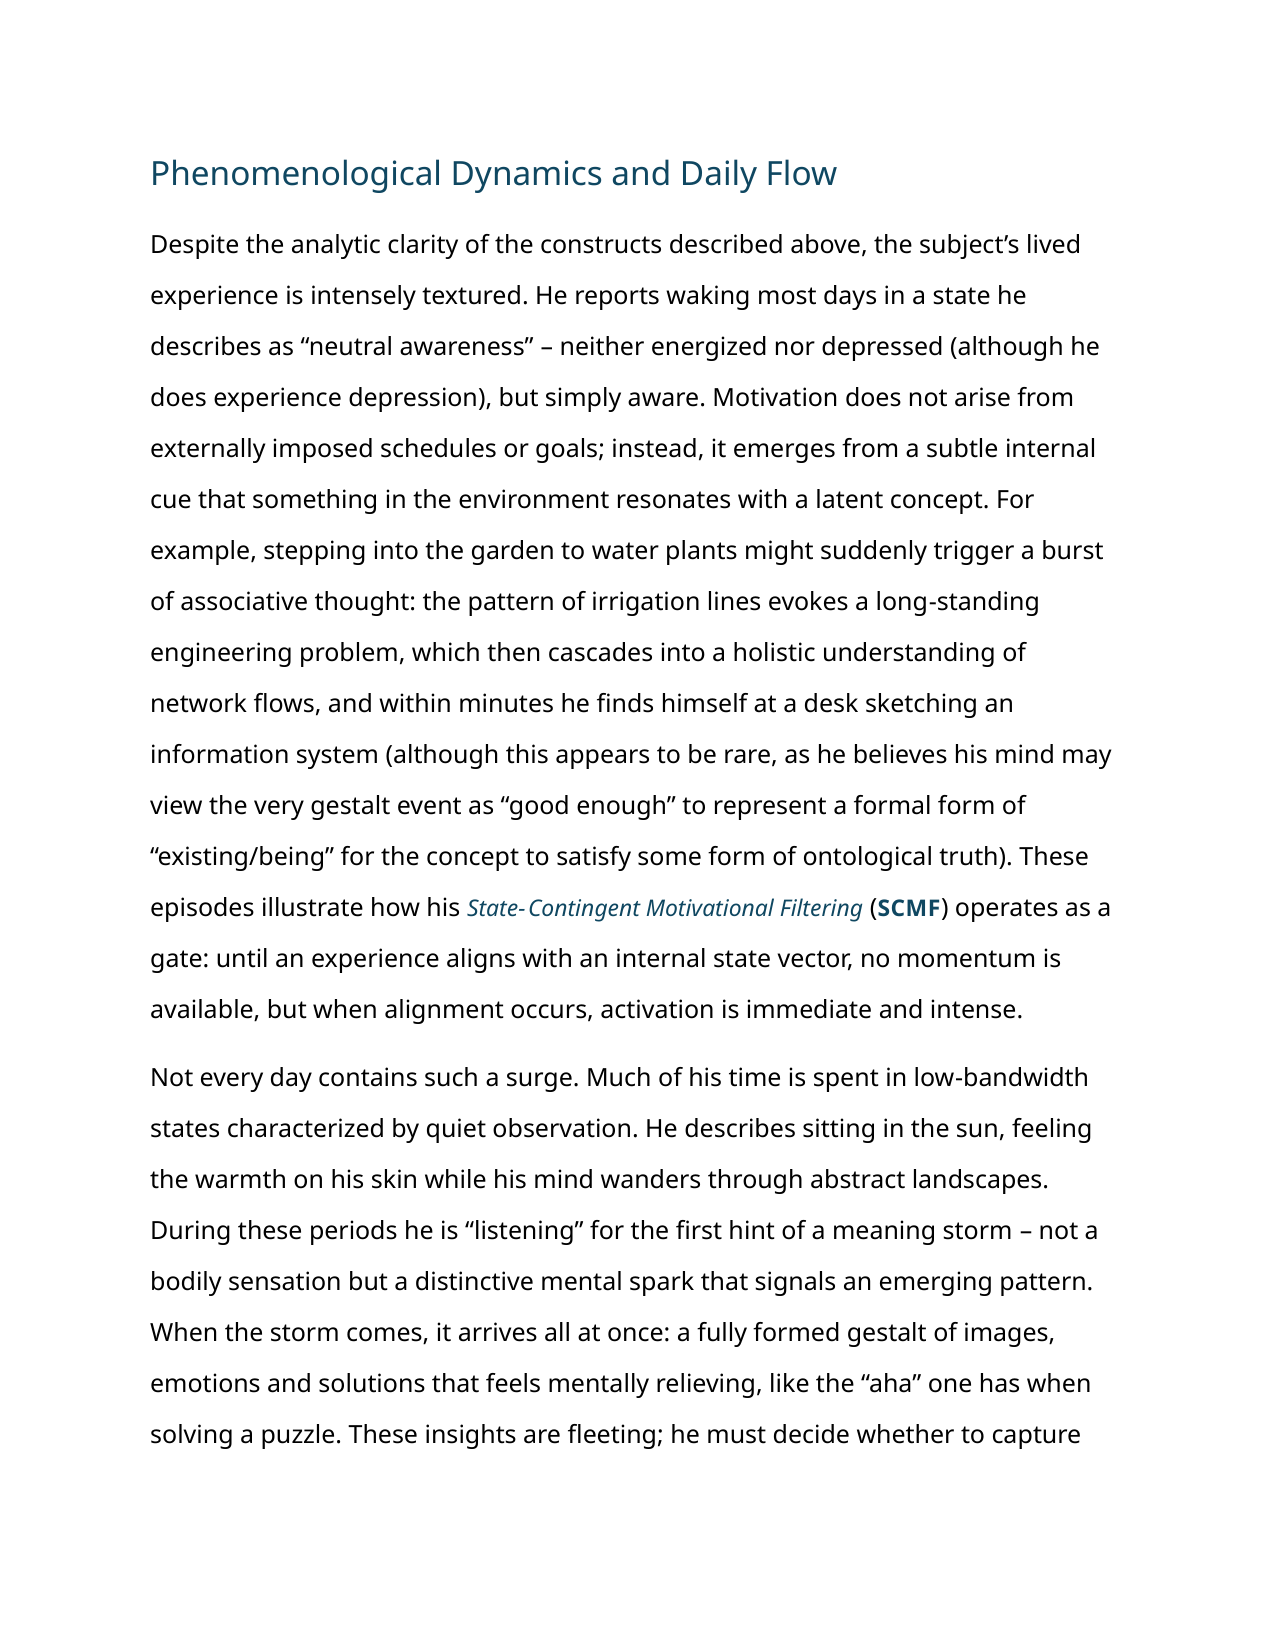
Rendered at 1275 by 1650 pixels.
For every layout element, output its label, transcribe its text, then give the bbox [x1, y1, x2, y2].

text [150, 1060, 1125, 1451]
text Despite the analytic clarity of the constructs described above, the subject’s lived experience is intensely textured. He reports waking most days in a state he describes as “neutral awareness” – neither energized nor depressed (although he does experience depression), but simply aware. Motivation does not arise from externally imposed schedules or goals; instead, it emerges from a subtle internal cue that something in the environment resonates with a latent concept. For example, stepping into the garden to water plants might suddenly trigger a burst of associative thought: the pattern of irrigation lines evokes a long-standing engineering problem, which then cascades into a holistic understanding of network flows, and within minutes he finds himself at a desk sketching an information system (although this appears to be rare, as he believes his mind may view the very gestalt event as “good enough” to represent a formal form of “existing/being” for the concept to satisfy some form of ontological truth). These episodes illustrate how his State-Contingent Motivational Filtering (SCMF) operates as a gate: until an experience aligns with an internal state vector, no momentum is available, but when alignment occurs, activation is immediate and intense. [150, 226, 1125, 1026]
subtitle Phenomenological Dynamics and Daily Flow [150, 150, 1125, 195]
